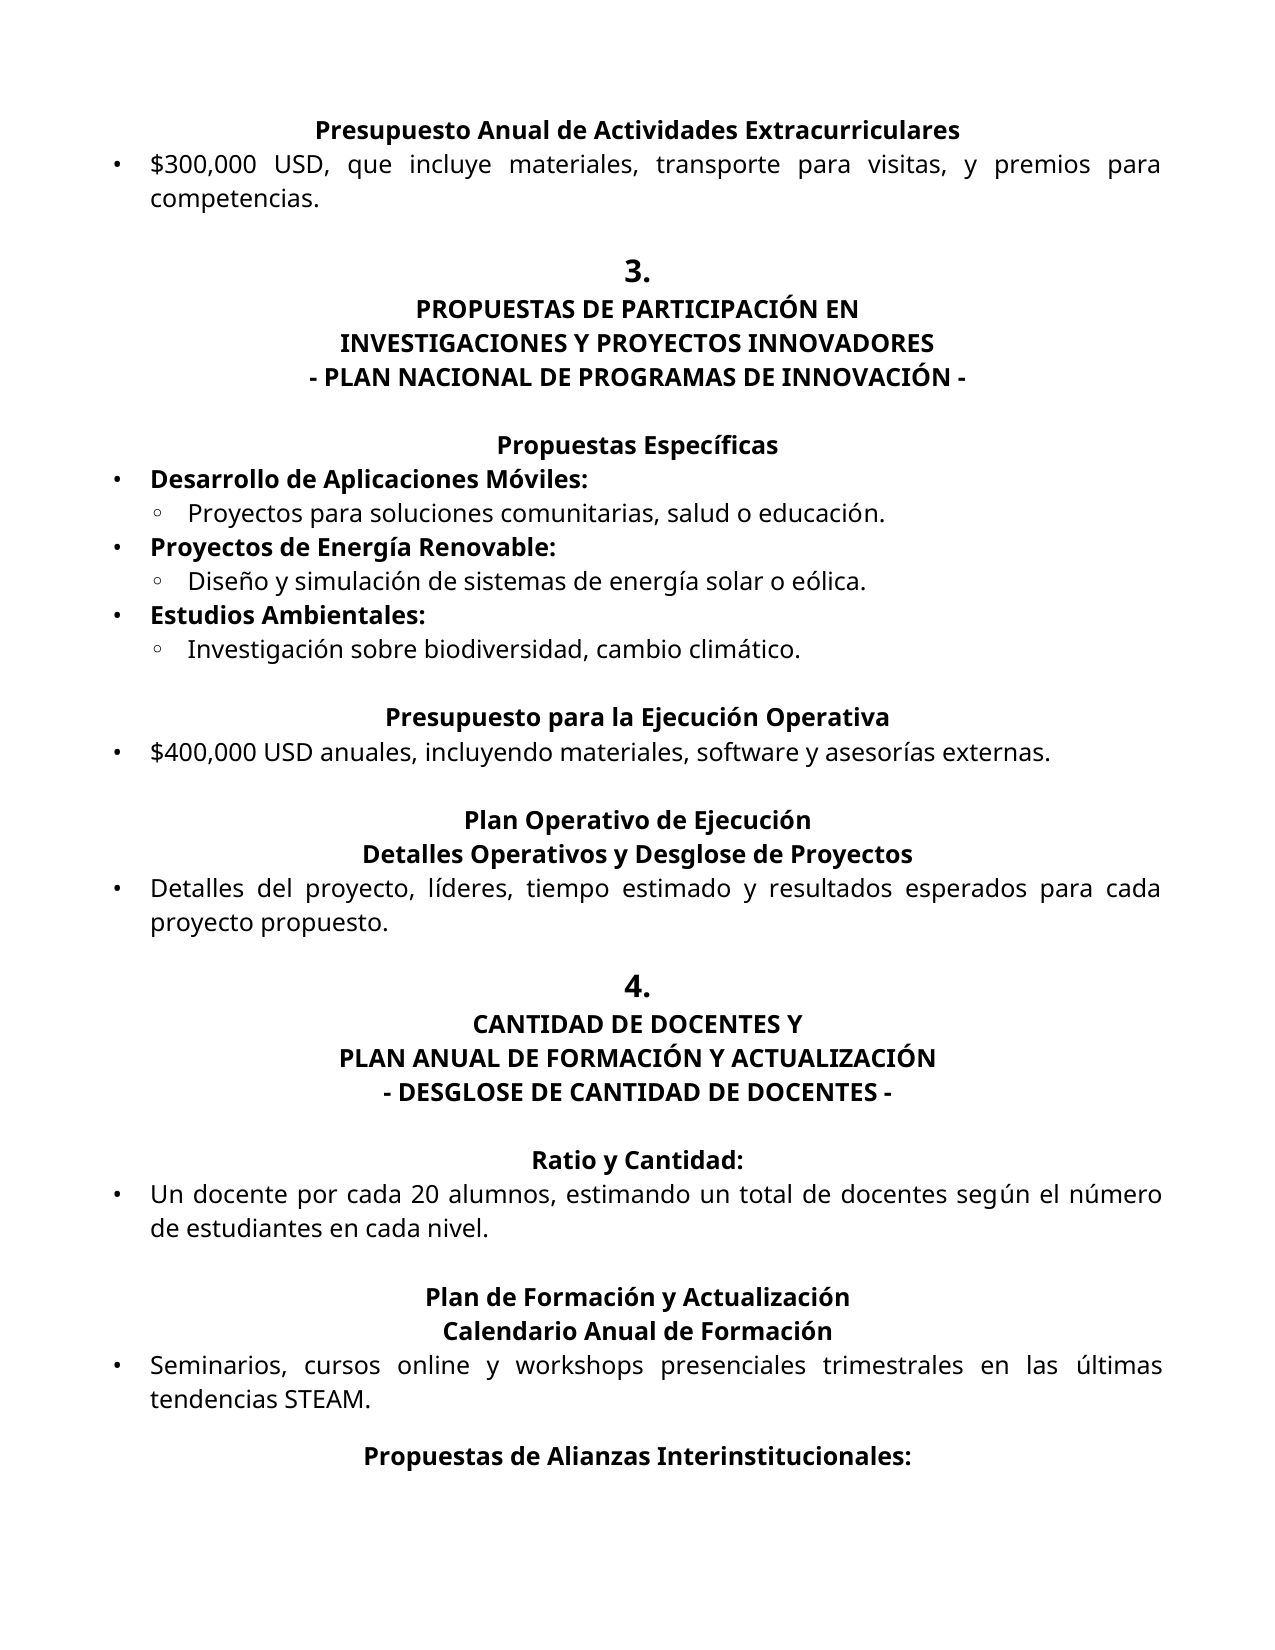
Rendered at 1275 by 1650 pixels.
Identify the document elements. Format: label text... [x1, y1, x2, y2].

list Desarrollo de Aplicaciones Móviles: [112, 462, 1162, 496]
text 4. [112, 964, 1162, 1007]
text 3. [112, 249, 1162, 291]
list Diseño y simulación de sistemas de energía solar o eólica. [150, 564, 1162, 598]
list Seminarios, cursos online y workshops presenciales trimestrales en las últimas tendencias STEAM. [112, 1347, 1162, 1415]
text CANTIDAD DE DOCENTES Y [112, 1007, 1162, 1041]
text Detalles Operativos y Desglose de Proyectos [112, 836, 1162, 870]
list $400,000 USD anuales, incluyendo materiales, software y asesorías externas. [112, 734, 1162, 768]
text Propuestas de Alianzas Interinstitucionales: [112, 1438, 1162, 1472]
list Proyectos de Energía Renovable: [112, 530, 1162, 564]
list Estudios Ambientales: [112, 598, 1162, 632]
list Proyectos para soluciones comunitarias, salud o educación. [150, 496, 1162, 530]
text INVESTIGACIONES Y PROYECTOS INNOVADORES [112, 325, 1162, 359]
text - DESGLOSE DE CANTIDAD DE DOCENTES - [112, 1075, 1162, 1109]
text Propuestas Específicas [112, 428, 1162, 462]
text - PLAN NACIONAL DE PROGRAMAS DE INNOVACIÓN - [112, 359, 1162, 393]
text PLAN ANUAL DE FORMACIÓN Y ACTUALIZACIÓN [112, 1041, 1162, 1075]
text Calendario Anual de Formación [112, 1313, 1162, 1347]
list Detalles del proyecto, líderes, tiempo estimado y resultados esperados para cada proyecto propuesto. [112, 870, 1162, 938]
text Plan Operativo de Ejecución [112, 802, 1162, 836]
list Investigación sobre biodiversidad, cambio climático. [150, 632, 1162, 666]
list $300,000 USD, que incluye materiales, transporte para visitas, y premios para competencias. [112, 147, 1162, 215]
text PROPUESTAS DE PARTICIPACIÓN EN [112, 291, 1162, 325]
text Presupuesto para la Ejecución Operativa [112, 700, 1162, 734]
text Ratio y Cantidad: [112, 1143, 1162, 1177]
text Presupuesto Anual de Actividades Extracurriculares [112, 112, 1162, 147]
text Plan de Formación y Actualización [112, 1279, 1162, 1313]
list Un docente por cada 20 alumnos, estimando un total de docentes según el número de estudiantes en cada nivel. [112, 1177, 1162, 1245]
